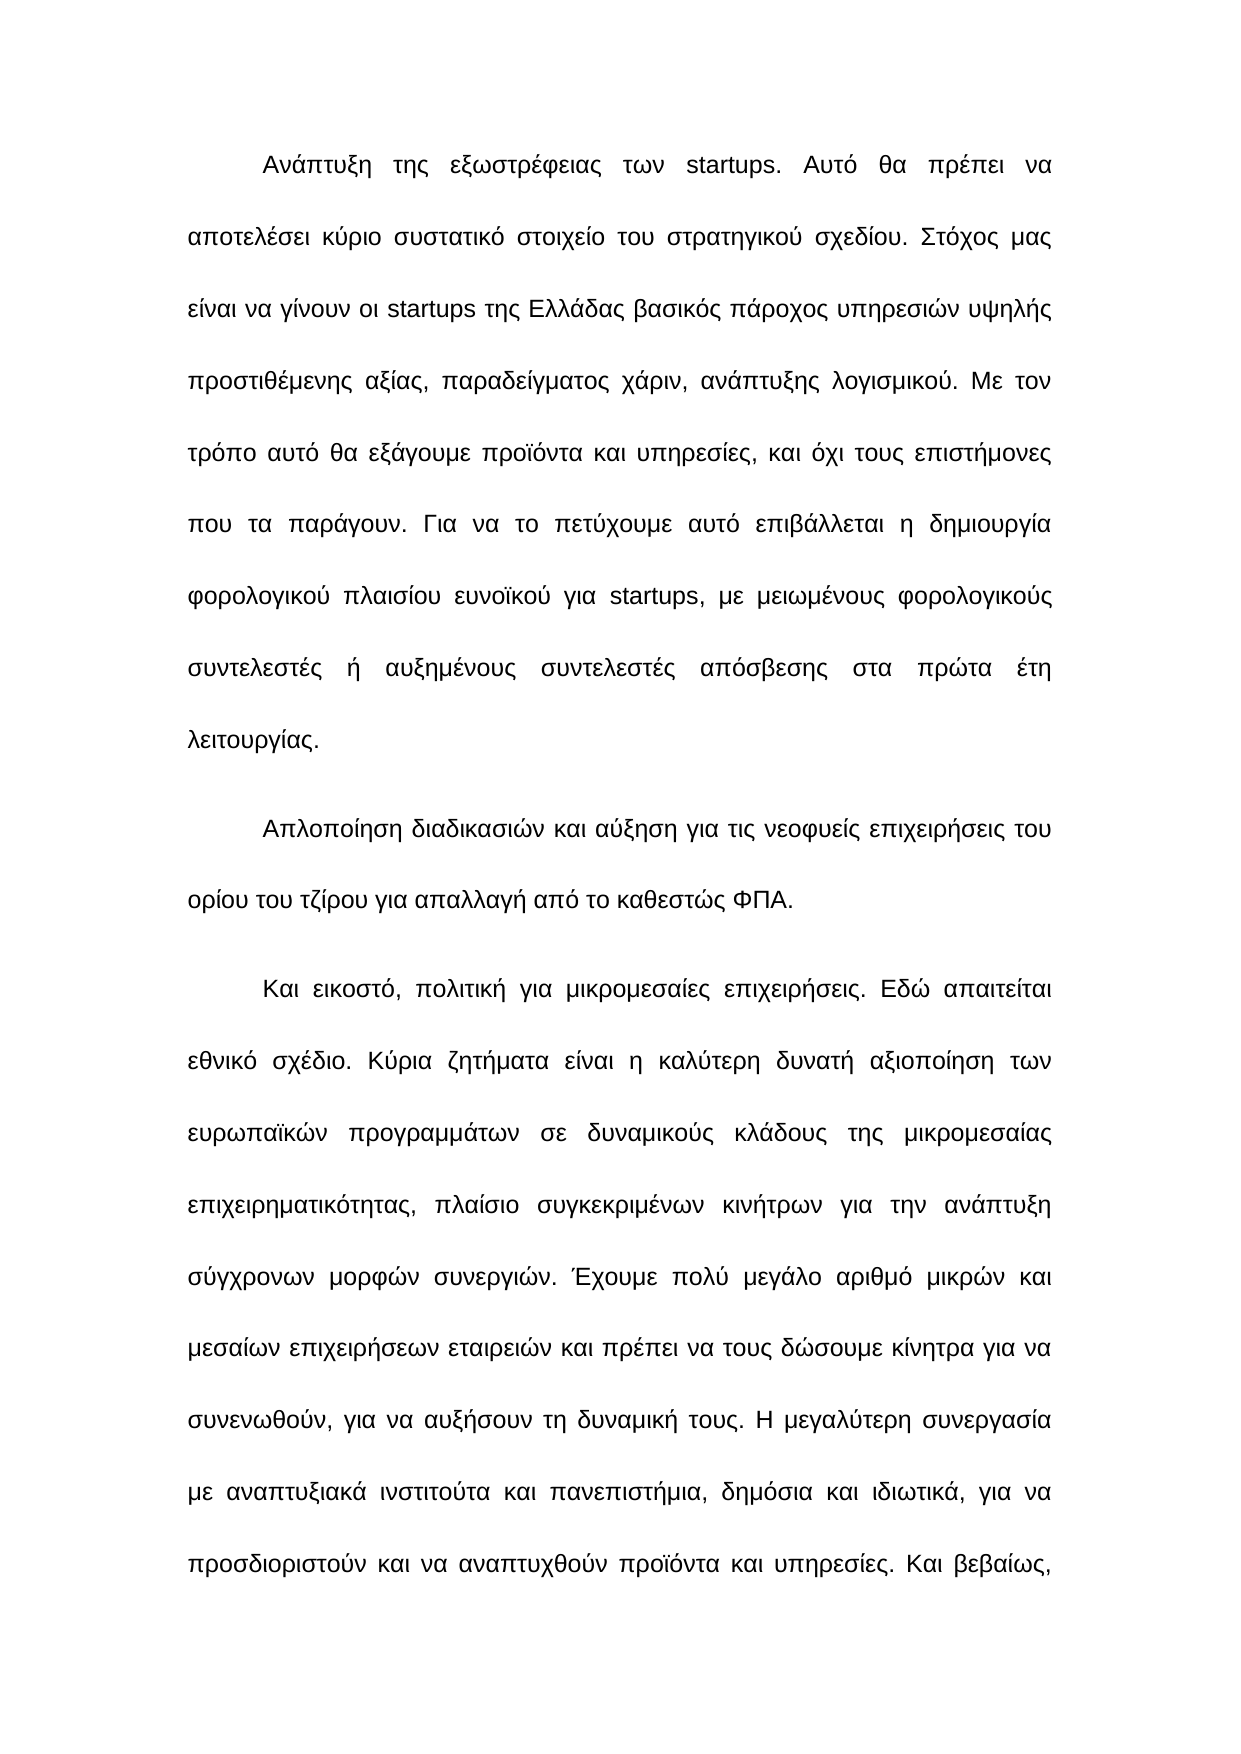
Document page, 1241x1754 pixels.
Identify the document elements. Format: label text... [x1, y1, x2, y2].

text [187, 974, 1053, 1578]
text Ανάπτυξη της εξωστρέφειας των startups. Αυτό θα πρέπει να αποτελέσει κύριο συστατικό στοιχείο του στρατηγικού σχεδίου. Στόχος μας είναι να γίνουν οι startups της Ελλάδας βασικός πάροχος υπηρεσιών υψηλής προστιθέμενης αξίας, παραδείγματος χάριν, ανάπτυξης λογισμικού. Με τον τρόπο αυτό θα εξάγουμε προϊόντα και υπηρεσίες, και όχι τους επιστήμονες που τα παράγουν. Για να το πετύχουμε αυτό επιβάλλεται η δημιουργία φορολογικού πλαισίου ευνοϊκού για startups, με μειωμένους φορολογικούς συντελεστές ή αυξημένους συντελεστές απόσβεσης στα πρώτα έτη λειτουργίας. [187, 150, 1053, 754]
text Απλοποίηση διαδικασιών και αύξηση για τις νεοφυείς επιχειρήσεις του ορίου του τζίρου για απαλλαγή από το καθεστώς ΦΠΑ. [187, 813, 1053, 914]
